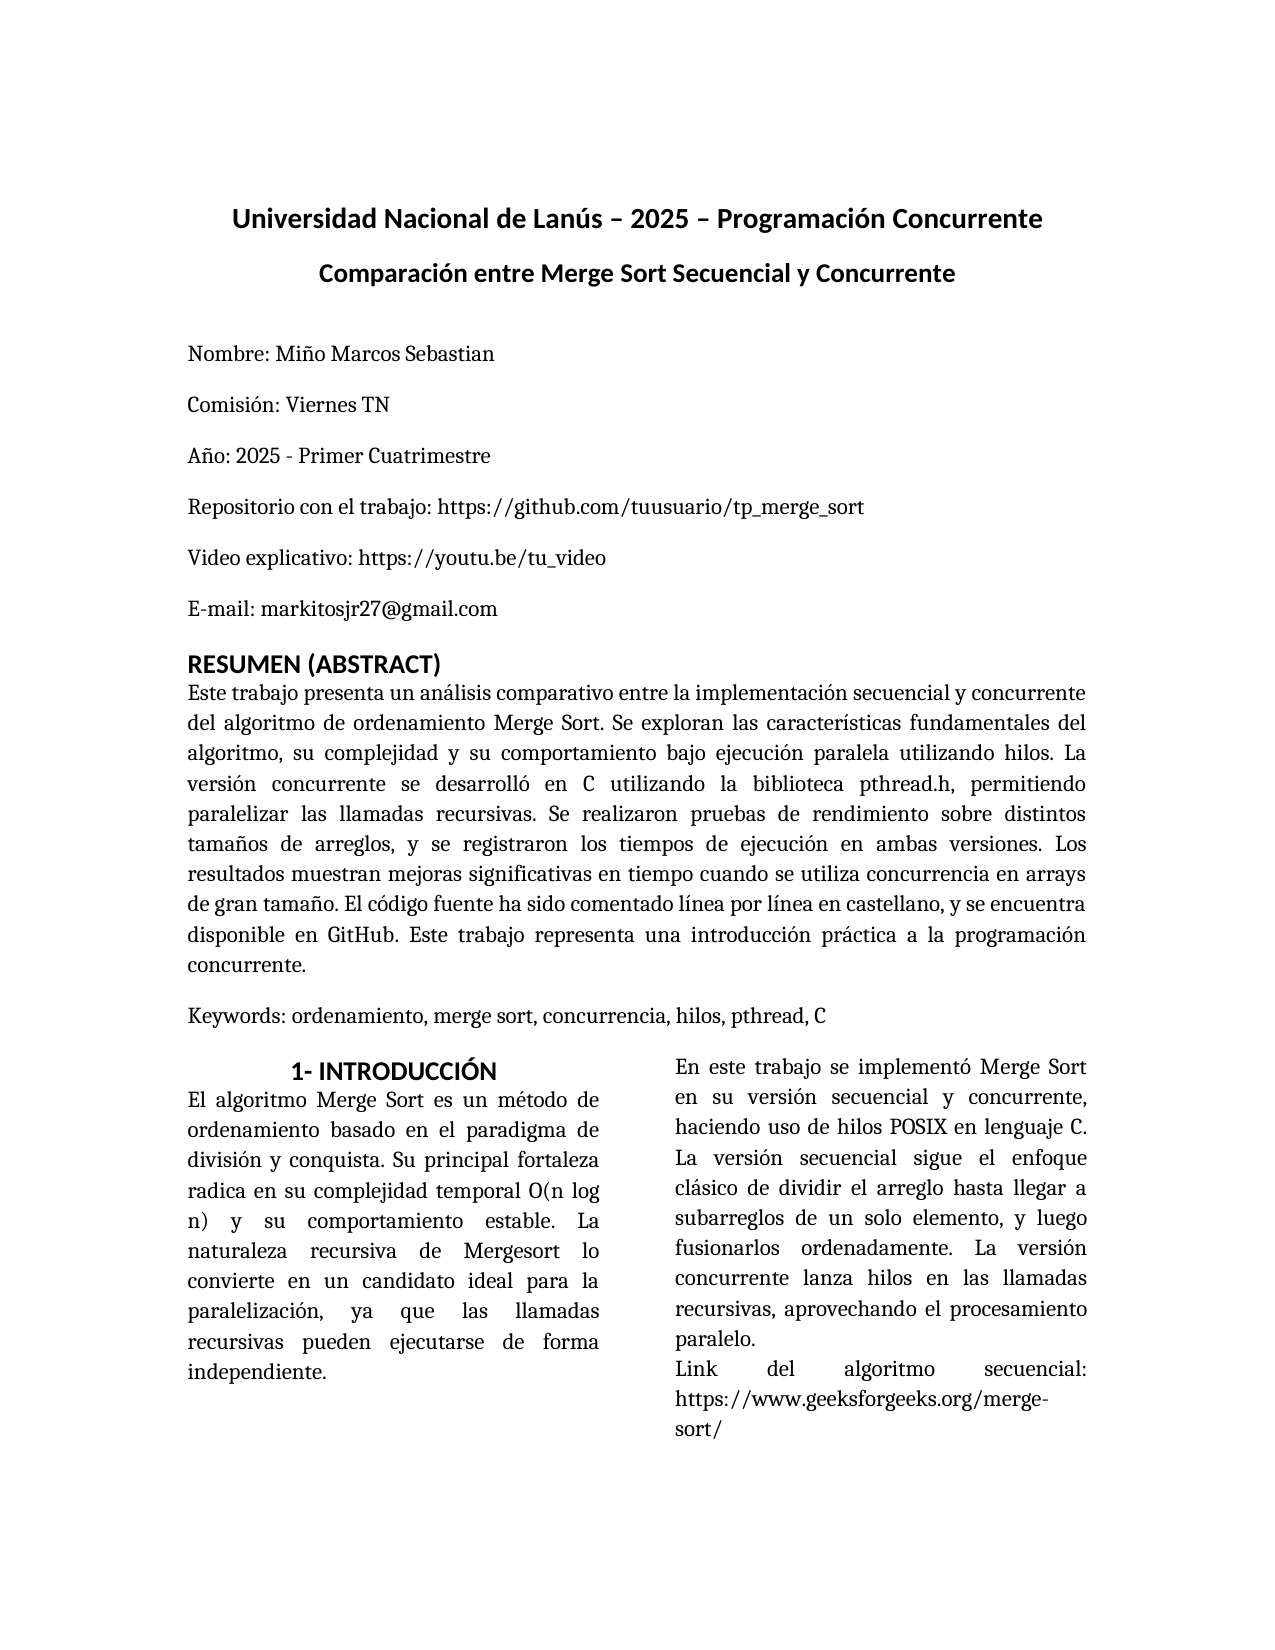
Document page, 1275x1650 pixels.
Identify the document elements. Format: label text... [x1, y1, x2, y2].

text Keywords: ordenamiento, merge sort, concurrencia, hilos, pthread, C [187, 1003, 1087, 1029]
subtitle Universidad Nacional de Lanús – 2025 – Programación Concurrente [187, 200, 1087, 236]
subtitle 1- INTRODUCCIÓN [187, 1054, 600, 1087]
text El algoritmo Merge Sort es un método de ordenamiento basado en el paradigma de división y conquista. Su principal fortaleza radica en su complejidad temporal O(n log n) y su comportamiento estable. La naturaleza recursiva de Mergesort lo convierte en un candidato ideal para la paralelización, ya que las llamadas recursivas pueden ejecutarse de forma independiente. En este trabajo se implementó Merge Sort en su versión secuencial y concurrente, haciendo uso de hilos POSIX en lenguaje C. La versión secuencial sigue el enfoque clásico de dividir el arreglo hasta llegar a subarreglos de un solo elemento, y luego fusionarlos ordenadamente. La versión concurrente lanza hilos en las llamadas recursivas, aprovechando el procesamiento paralelo. Link del algoritmo secuencial: https://www.geeksforgeeks.org/merge-sort/ [675, 1054, 1087, 1443]
text Nombre: Miño Marcos Sebastian [187, 341, 1087, 367]
text Año: 2025 - Primer Cuatrimestre [187, 443, 1087, 469]
subtitle Comparación entre Merge Sort Secuencial y Concurrente [187, 256, 1087, 289]
text Repositorio con el trabajo: https://github.com/tuusuario/tp_merge_sort [187, 494, 1087, 520]
text Comisión: Viernes TN [187, 392, 1087, 418]
text El algoritmo Merge Sort es un método de ordenamiento basado en el paradigma de división y conquista. Su principal fortaleza radica en su complejidad temporal O(n log n) y su comportamiento estable. La naturaleza recursiva de Mergesort lo convierte en un candidato ideal para la paralelización, ya que las llamadas recursivas pueden ejecutarse de forma independiente. En este trabajo se implementó Merge Sort en su versión secuencial y concurrente, haciendo uso de hilos POSIX en lenguaje C. La versión secuencial sigue el enfoque clásico de dividir el arreglo hasta llegar a subarreglos de un solo elemento, y luego fusionarlos ordenadamente. La versión concurrente lanza hilos en las llamadas recursivas, aprovechando el procesamiento paralelo. Link del algoritmo secuencial: https://www.geeksforgeeks.org/merge-sort/ [187, 1087, 600, 1415]
subtitle RESUMEN (ABSTRACT) [187, 647, 1087, 680]
text Este trabajo presenta un análisis comparativo entre la implementación secuencial y concurrente del algoritmo de ordenamiento Merge Sort. Se exploran las características fundamentales del algoritmo, su complejidad y su comportamiento bajo ejecución paralela utilizando hilos. La versión concurrente se desarrolló en C utilizando la biblioteca pthread.h, permitiendo paralelizar las llamadas recursivas. Se realizaron pruebas de rendimiento sobre distintos tamaños de arreglos, y se registraron los tiempos de ejecución en ambas versiones. Los resultados muestran mejoras significativas en tiempo cuando se utiliza concurrencia en arrays de gran tamaño. El código fuente ha sido comentado línea por línea en castellano, y se encuentra disponible en GitHub. Este trabajo representa una introducción práctica a la programación concurrente. [187, 680, 1087, 978]
text Video explicativo: https://youtu.be/tu_video [187, 545, 1087, 571]
text E-mail: markitosjr27@gmail.com [187, 596, 1087, 622]
